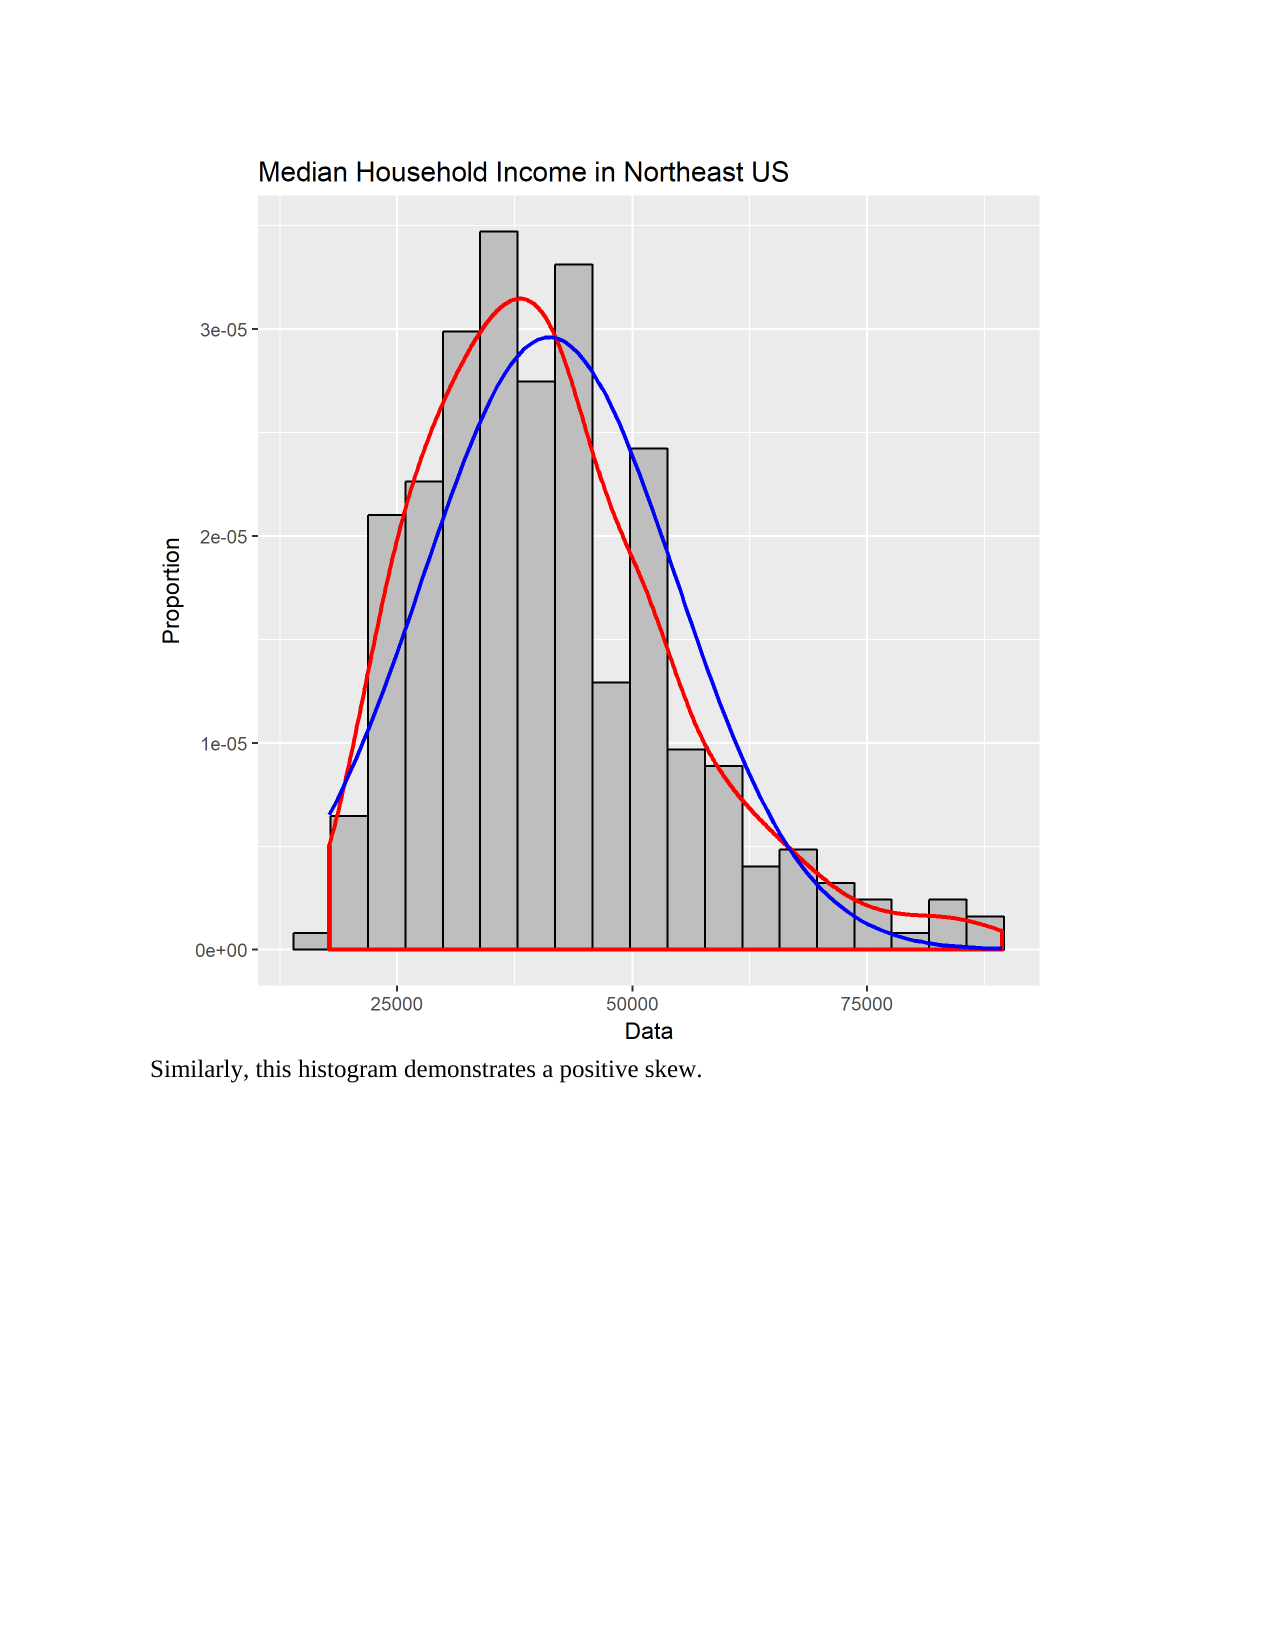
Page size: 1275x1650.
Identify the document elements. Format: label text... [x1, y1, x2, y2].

picture [150, 150, 1050, 1050]
text Similarly, this histogram demonstrates a positive skew. [150, 1054, 1125, 1083]
